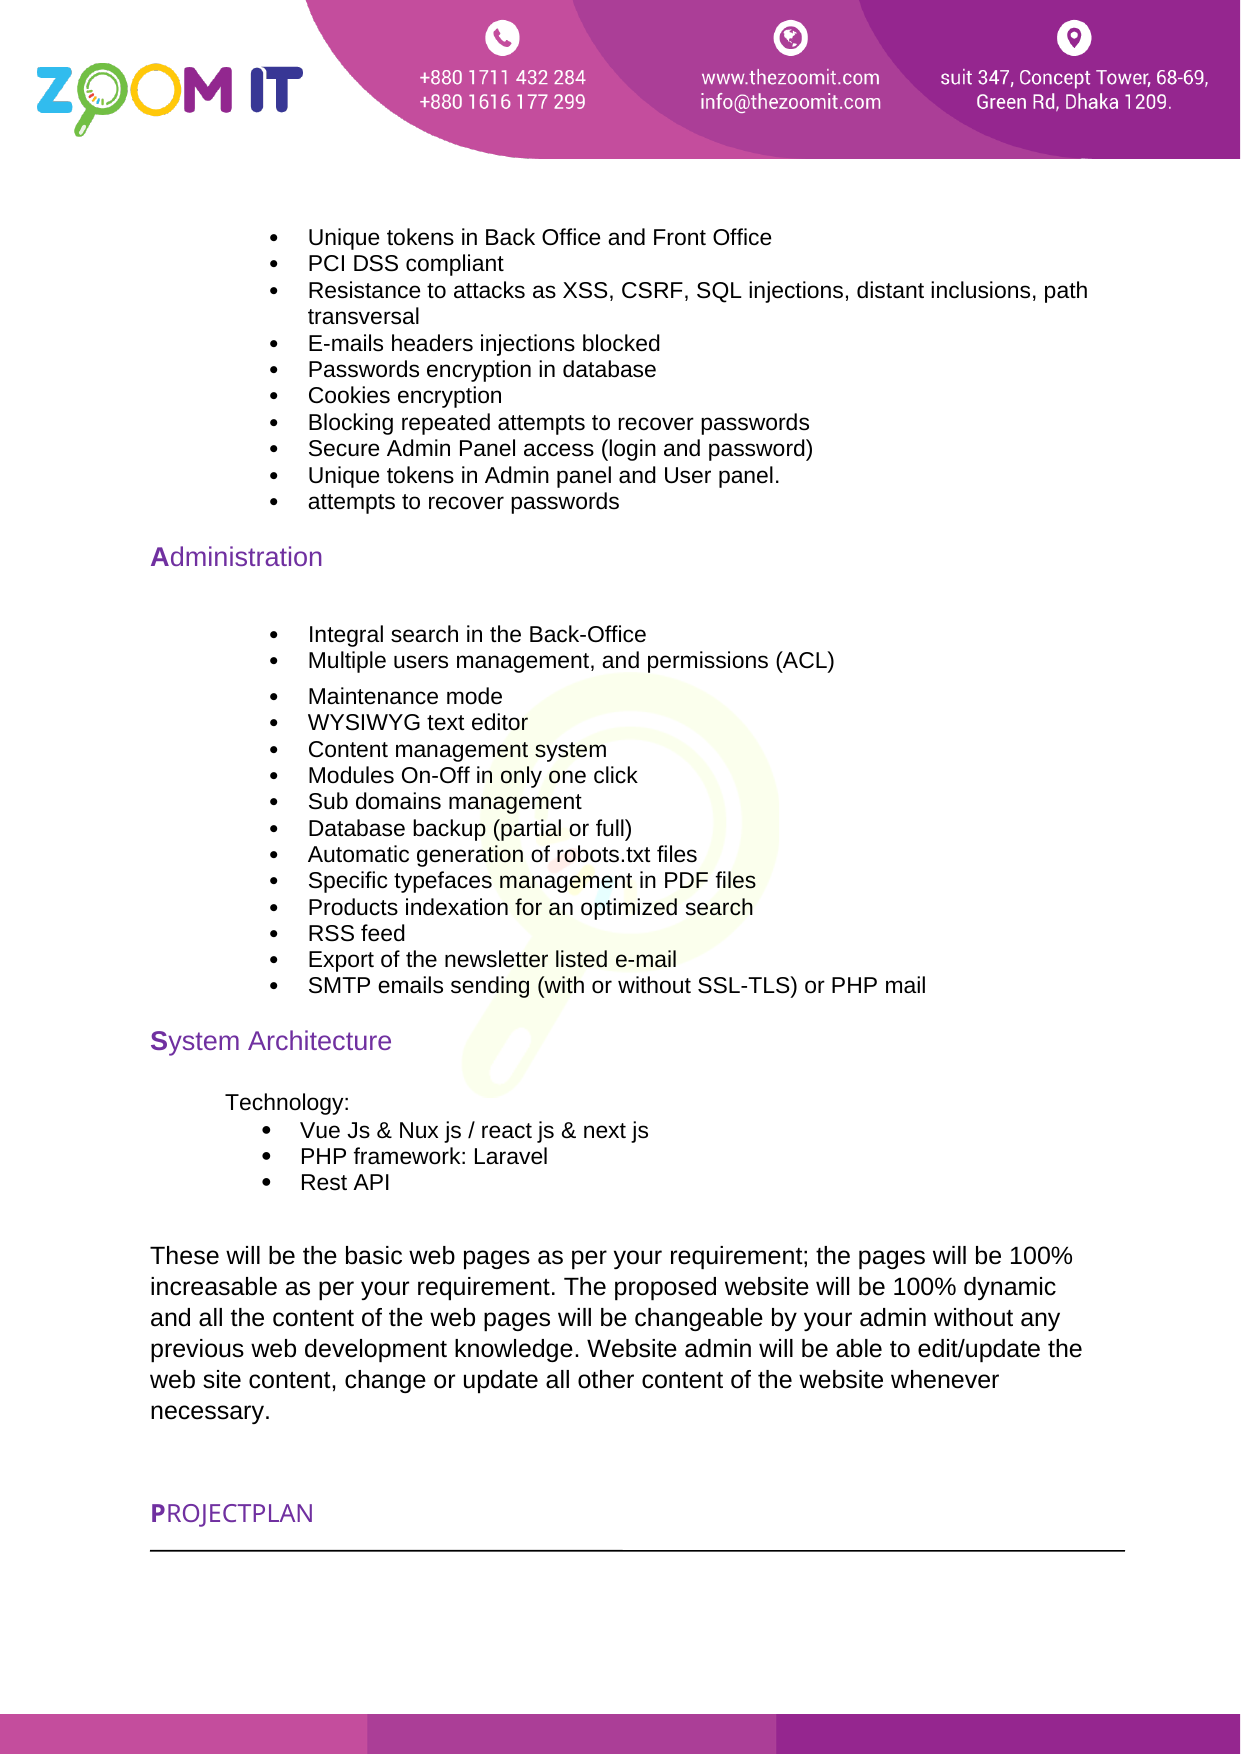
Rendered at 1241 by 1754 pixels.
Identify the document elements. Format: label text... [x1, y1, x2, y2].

list Vue Js & Nux js / react js & next js [262, 1117, 1090, 1143]
list Blocking repeated attempts to recover passwords [270, 409, 1090, 435]
list Products indexation for an optimized search [270, 894, 1090, 921]
list Export of the newsletter listed e-mail [270, 947, 1090, 973]
list Passwords encryption in database [270, 356, 1090, 382]
text PROJECTPLAN [150, 1495, 1090, 1529]
list PCI DSS compliant [270, 251, 1090, 277]
list Integral search in the Back-Office [270, 621, 1090, 648]
list Secure Admin Panel access (login and password) [270, 435, 1090, 462]
list Resistance to attacks as XSS, CSRF, SQL injections, distant inclusions, path transversal [270, 277, 1090, 329]
list Database backup (partial or full) [270, 816, 1090, 842]
subtitle Administration [150, 541, 1090, 572]
list Unique tokens in Back Office and Front Office [270, 225, 1090, 251]
text Technology: [150, 1089, 1090, 1115]
text System Architecture [150, 1025, 1090, 1056]
picture [0, 1714, 1241, 1754]
list Sub domains management [270, 789, 1090, 815]
list WYSIWYG text editor [270, 709, 1090, 736]
list E-mails headers injections blocked [270, 330, 1090, 356]
list Cookies encryption [270, 382, 1090, 408]
list PHP framework: Laravel [262, 1143, 1090, 1169]
list Content management system [270, 736, 1090, 763]
list attempts to recover passwords [270, 488, 1090, 514]
text These will be the basic web pages as per your requirement; the pages will be 100% increasable as per your requirement. The proposed website will be 100% dynamic and all the content of the web pages will be changeable by your admin without any previous web development knowledge. Website admin will be able to edit/update the web site content, change or update all other content of the website whenever necessary. [150, 1241, 1090, 1424]
list Modules On-Off in only one click [270, 763, 1090, 789]
list Unique tokens in Admin panel and User panel. [270, 462, 1090, 488]
list Rest API [262, 1169, 1090, 1196]
list Maintenance mode [270, 683, 1090, 709]
list Automatic generation of robots.txt files [270, 842, 1090, 868]
list RSS feed [270, 921, 1090, 947]
list Specific typefaces management in PDF files [270, 868, 1090, 894]
list Multiple users management, and permissions (ACL) [270, 648, 1090, 674]
picture [0, 0, 1241, 159]
list SMTP emails sending (with or without SSL-TLS) or PHP mail [270, 973, 1090, 999]
